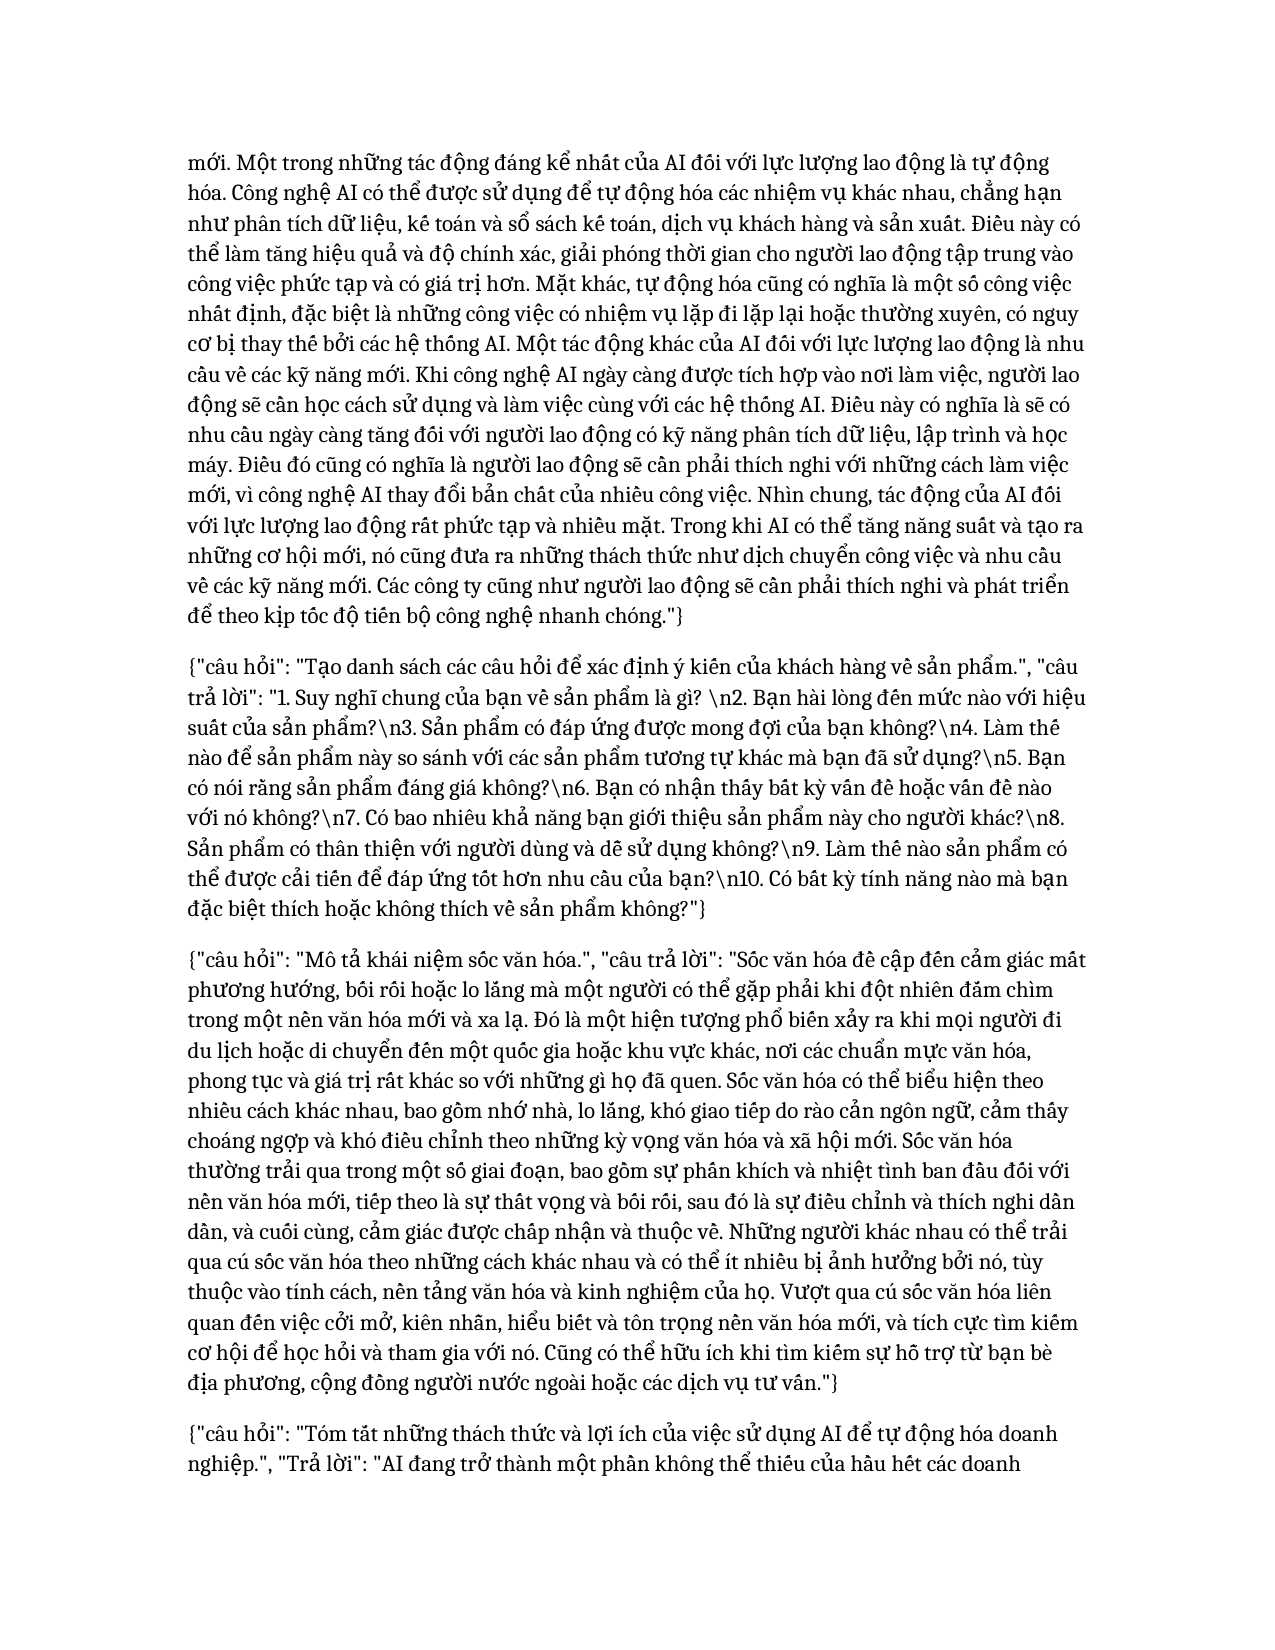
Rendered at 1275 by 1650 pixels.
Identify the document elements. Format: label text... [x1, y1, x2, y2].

text {"câu hỏi": "Mô tả khái niệm sốc văn hóa.", "câu trả lời": "Sốc văn hóa đề cập đến cảm giác mất phương hướng, bối rối hoặc lo lắng mà một người có thể gặp phải khi đột nhiên đắm chìm trong một nền văn hóa mới và xa lạ. Đó là một hiện tượng phổ biến xảy ra khi mọi người đi du lịch hoặc di chuyển đến một quốc gia hoặc khu vực khác, nơi các chuẩn mực văn hóa, phong tục và giá trị rất khác so với những gì họ đã quen. Sốc văn hóa có thể biểu hiện theo nhiều cách khác nhau, bao gồm nhớ nhà, lo lắng, khó giao tiếp do rào cản ngôn ngữ, cảm thấy choáng ngợp và khó điều chỉnh theo những kỳ vọng văn hóa và xã hội mới. Sốc văn hóa thường trải qua trong một số giai đoạn, bao gồm sự phấn khích và nhiệt tình ban đầu đối với nền văn hóa mới, tiếp theo là sự thất vọng và bối rối, sau đó là sự điều chỉnh và thích nghi dần dần, và cuối cùng, cảm giác được chấp nhận và thuộc về. Những người khác nhau có thể trải qua cú sốc văn hóa theo những cách khác nhau và có thể ít nhiều bị ảnh hưởng bởi nó, tùy thuộc vào tính cách, nền tảng văn hóa và kinh nghiệm của họ. Vượt qua cú sốc văn hóa liên quan đến việc cởi mở, kiên nhẫn, hiểu biết và tôn trọng nền văn hóa mới, và tích cực tìm kiếm cơ hội để học hỏi và tham gia với nó. Cũng có thể hữu ích khi tìm kiếm sự hỗ trợ từ bạn bè địa phương, cộng đồng người nước ngoài hoặc các dịch vụ tư vấn."} [187, 947, 1087, 1396]
text {"câu hỏi": "Tạo danh sách các câu hỏi để xác định ý kiến của khách hàng về sản phẩm.", "câu trả lời": "1. Suy nghĩ chung của bạn về sản phẩm là gì? \n2. Bạn hài lòng đến mức nào với hiệu suất của sản phẩm?\n3. Sản phẩm có đáp ứng được mong đợi của bạn không?\n4. Làm thế nào để sản phẩm này so sánh với các sản phẩm tương tự khác mà bạn đã sử dụng?\n5. Bạn có nói rằng sản phẩm đáng giá không?\n6. Bạn có nhận thấy bất kỳ vấn đề hoặc vấn đề nào với nó không?\n7. Có bao nhiêu khả năng bạn giới thiệu sản phẩm này cho người khác?\n8. Sản phẩm có thân thiện với người dùng và dễ sử dụng không?\n9. Làm thế nào sản phẩm có thể được cải tiến để đáp ứng tốt hơn nhu cầu của bạn?\n10. Có bất kỳ tính năng nào mà bạn đặc biệt thích hoặc không thích về sản phẩm không?"} [187, 654, 1087, 922]
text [187, 150, 1087, 629]
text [187, 1421, 1087, 1477]
